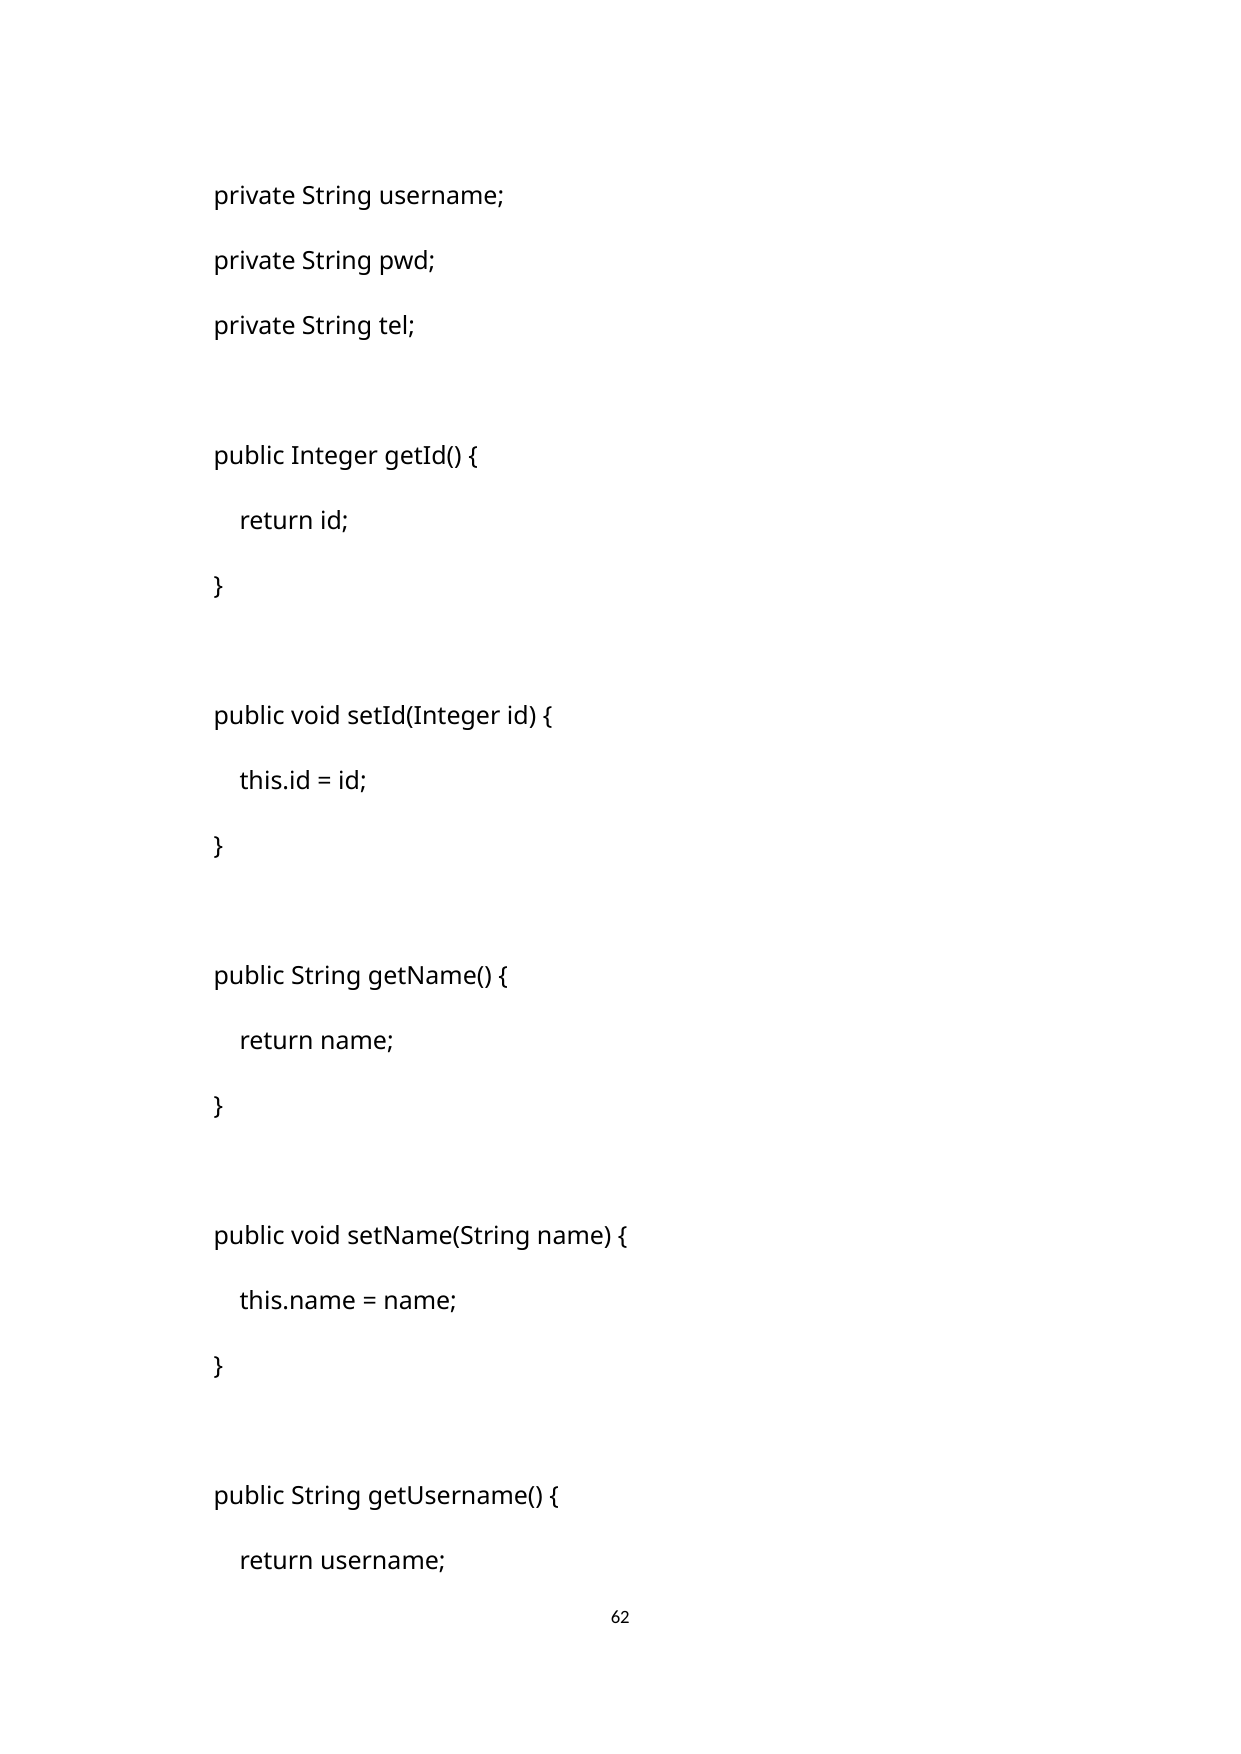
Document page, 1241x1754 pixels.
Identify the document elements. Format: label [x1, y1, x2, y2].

text [187, 162, 1053, 1592]
